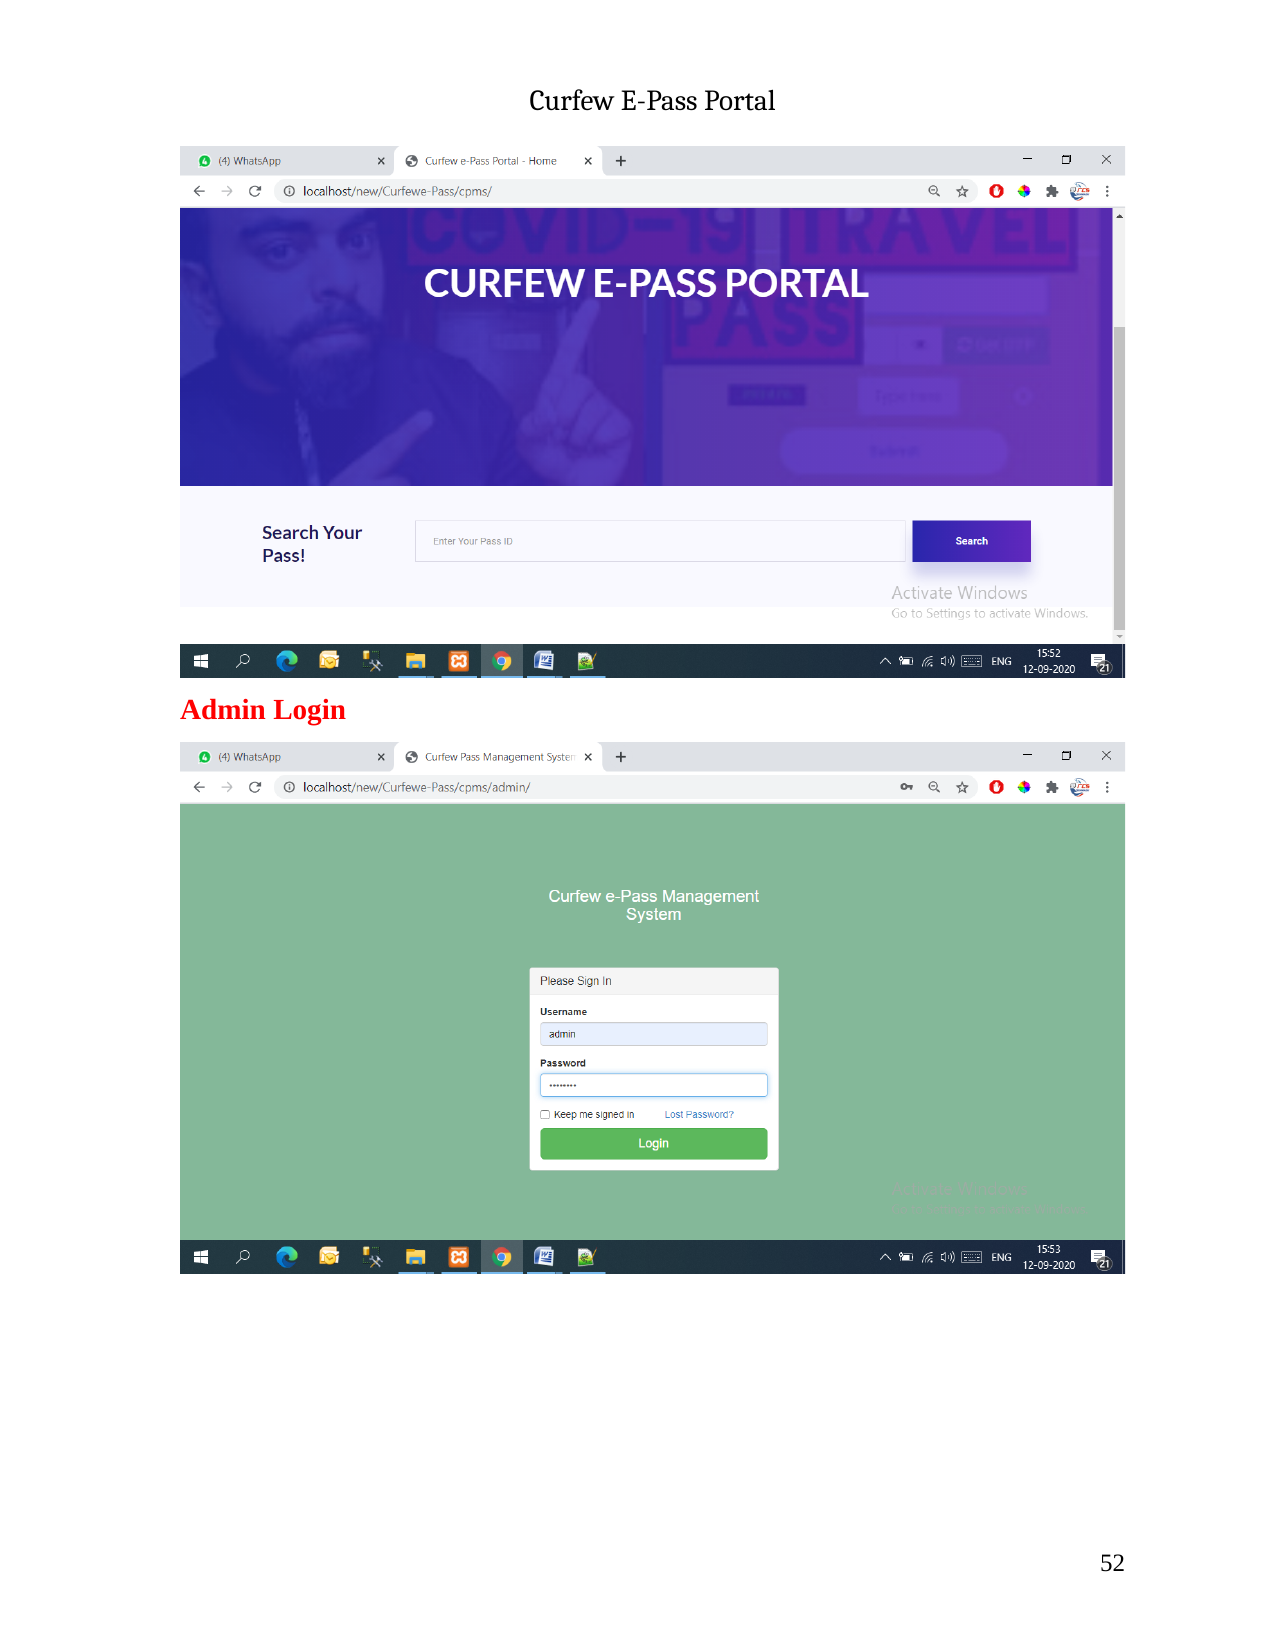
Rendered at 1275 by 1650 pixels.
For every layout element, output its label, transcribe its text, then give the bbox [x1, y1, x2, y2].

picture [180, 742, 1125, 1274]
text Admin Login [180, 692, 1125, 726]
picture [180, 146, 1125, 678]
